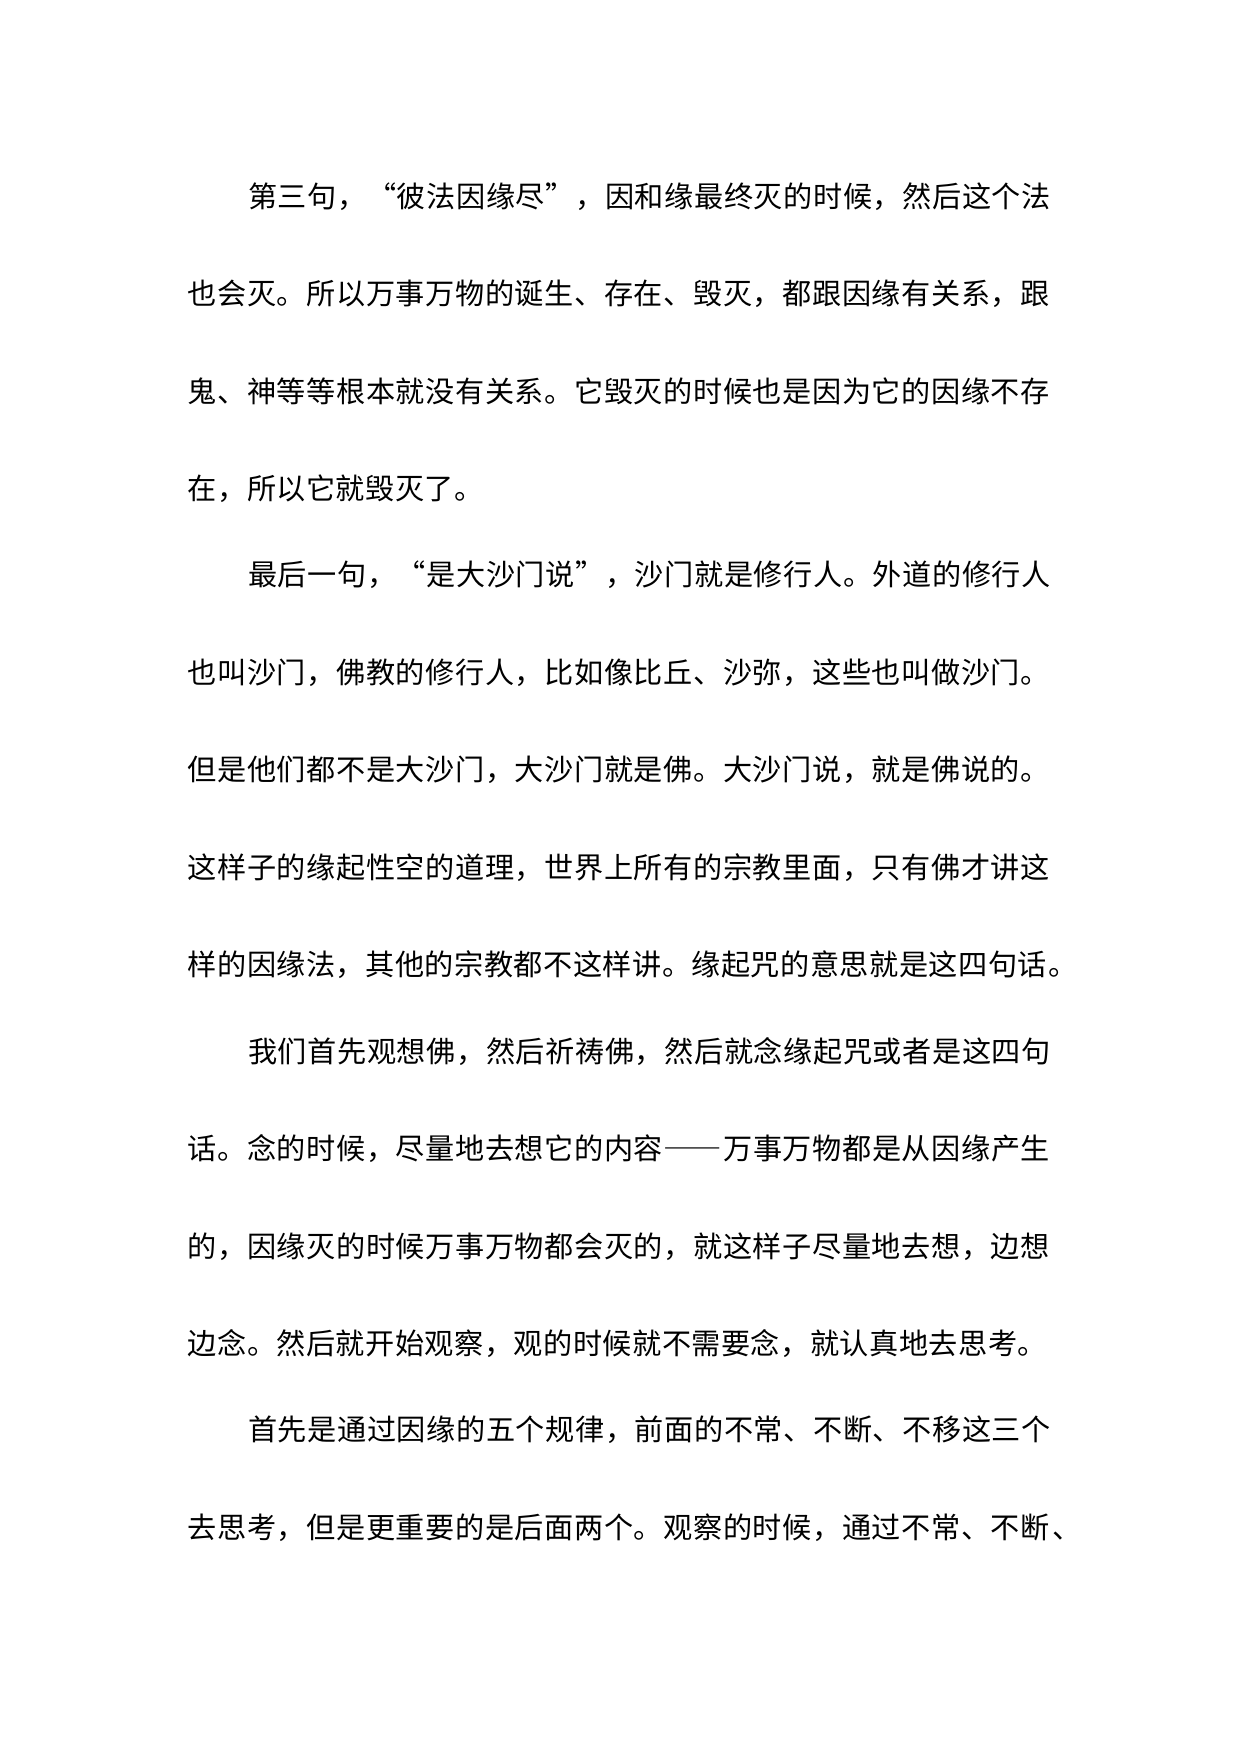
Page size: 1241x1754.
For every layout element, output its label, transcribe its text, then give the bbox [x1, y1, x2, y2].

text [187, 1395, 1053, 1558]
text 我们首先观想佛，然后祈祷佛，然后就念缘起咒或者是这四句话。念的时候，尽量地去想它的内容——万事万物都是从因缘产生的，因缘灭的时候万事万物都会灭的，就这样子尽量地去想，边想边念。然后就开始观察，观的时候就不需要念，就认真地去思考。 [187, 1017, 1053, 1374]
text 最后一句，“是大沙门说”，沙门就是修行人。外道的修行人也叫沙门，佛教的修行人，比如像比丘、沙弥，这些也叫做沙门。但是他们都不是大沙门，大沙门就是佛。大沙门说，就是佛说的。这样子的缘起性空的道理，世界上所有的宗教里面，只有佛才讲这样的因缘法，其他的宗教都不这样讲。缘起咒的意思就是这四句话。 [187, 541, 1053, 996]
text 第三句，“彼法因缘尽”，因和缘最终灭的时候，然后这个法也会灭。所以万事万物的诞生、存在、毁灭，都跟因缘有关系，跟鬼、神等等根本就没有关系。它毁灭的时候也是因为它的因缘不存在，所以它就毁灭了。 [187, 162, 1053, 519]
